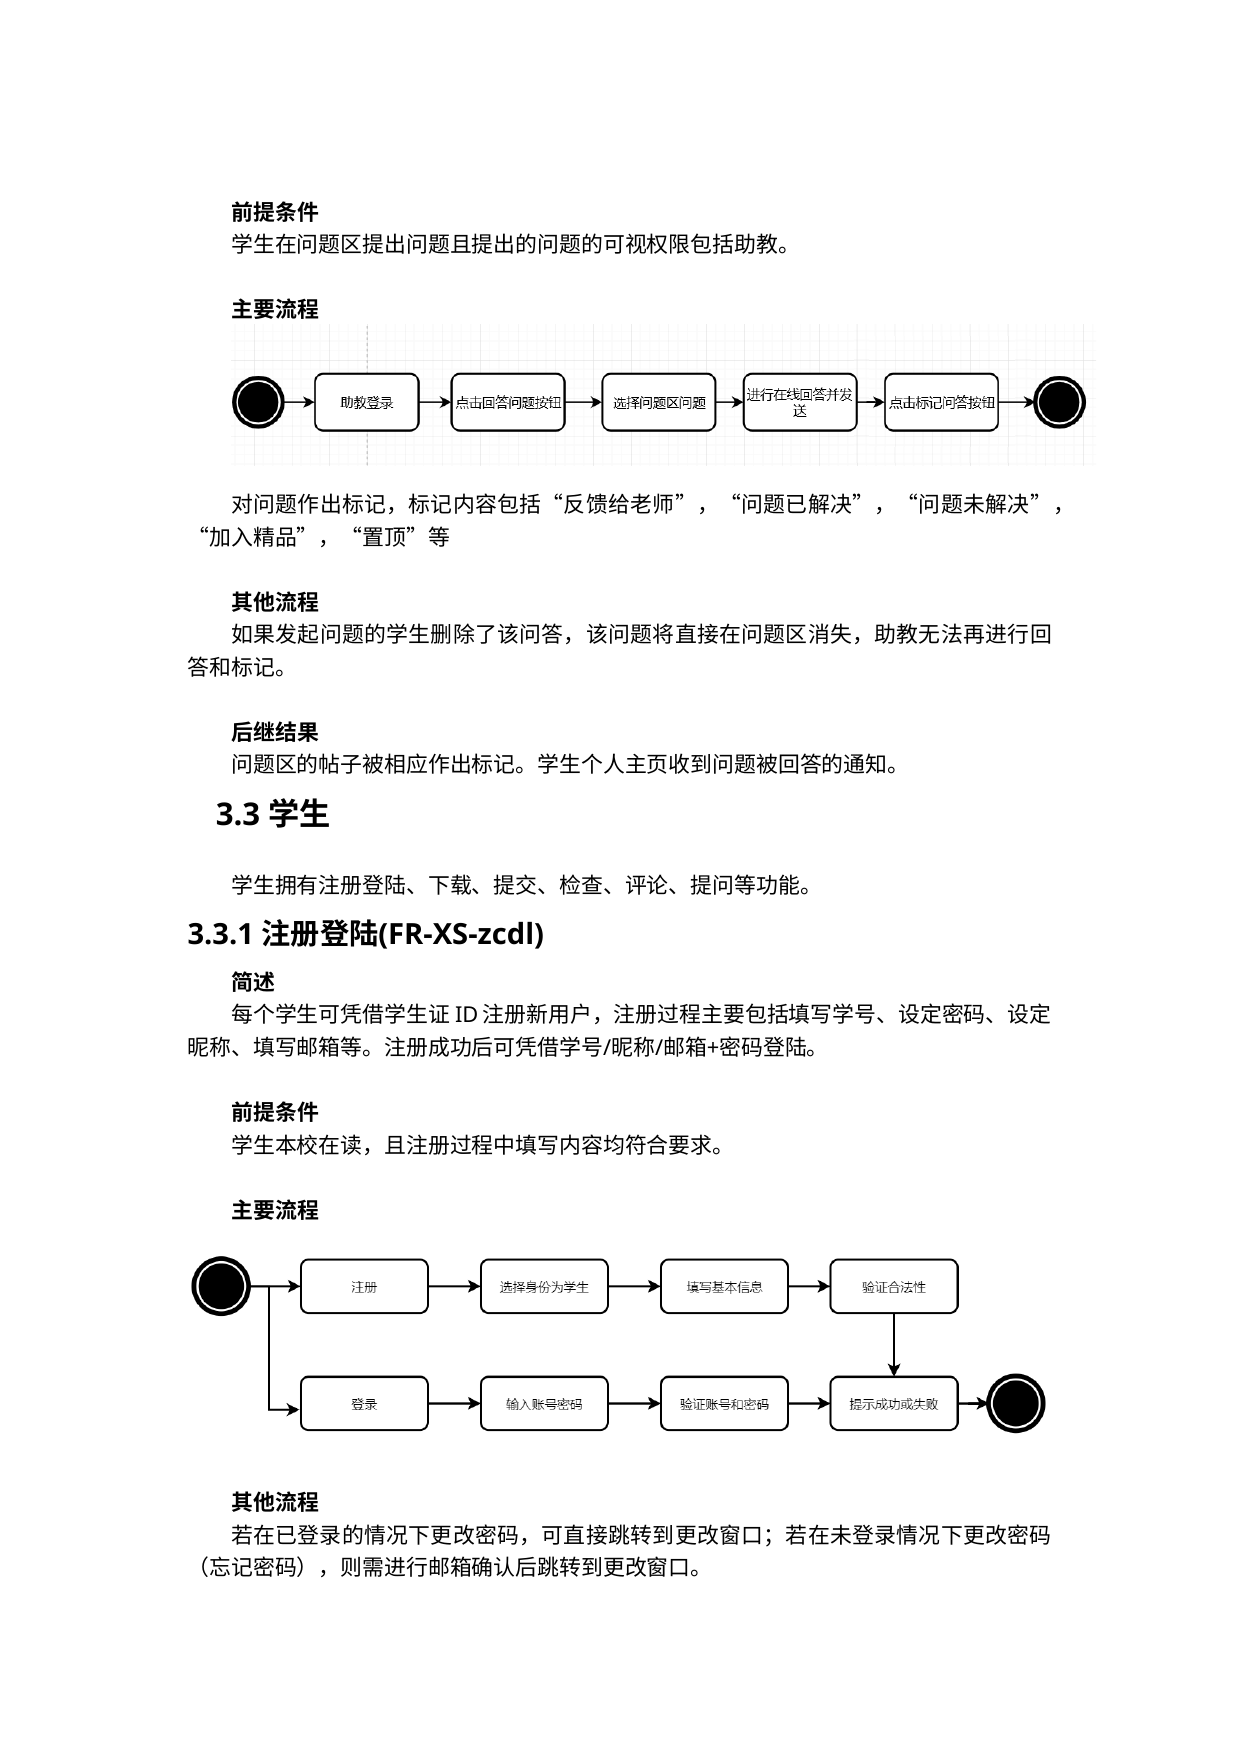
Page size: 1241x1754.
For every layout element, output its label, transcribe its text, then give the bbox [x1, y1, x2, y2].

text 前提条件 [187, 194, 1053, 227]
text 学生本校在读，且注册过程中填写内容均符合要求。 [187, 1127, 1053, 1160]
text 对问题作出标记，标记内容包括“反馈给老师”，“问题已解决”，“问题未解决”，“加入精品”，“置顶”等 [187, 487, 1053, 552]
subtitle 3.3 学生 [216, 779, 1053, 844]
text 每个学生可凭借学生证ID注册新用户，注册过程主要包括填写学号、设定密码、设定昵称、填写邮箱等。注册成功后可凭借学号/昵称/邮箱+密码登陆。 [187, 997, 1053, 1062]
text 主要流程 [187, 292, 1053, 324]
text 学生拥有注册登陆、下载、提交、检查、评论、提问等功能。 [187, 867, 1053, 900]
subtitle 3.3.1 注册登陆(FR-XS-zcdl) [187, 900, 1053, 965]
text 后继结果 [187, 714, 1053, 747]
text 简述 [187, 965, 1053, 997]
text 问题区的帖子被相应作出标记。学生个人主页收到问题被回答的通知。 [187, 747, 1053, 779]
text 前提条件 [187, 1095, 1053, 1127]
text 如果发起问题的学生删除了该问答，该问题将直接在问题区消失，助教无法再进行回答和标记。 [187, 617, 1053, 682]
text 学生在问题区提出问题且提出的问题的可视权限包括助教。 [187, 227, 1053, 259]
text 若在已登录的情况下更改密码，可直接跳转到更改窗口；若在未登录情况下更改密码（忘记密码），则需进行邮箱确认后跳转到更改窗口。 [187, 1517, 1053, 1582]
text 主要流程 [187, 1192, 1053, 1224]
picture [231, 324, 1097, 466]
text 其他流程 [187, 1485, 1053, 1517]
text 其他流程 [187, 584, 1053, 617]
picture [187, 1224, 1053, 1476]
